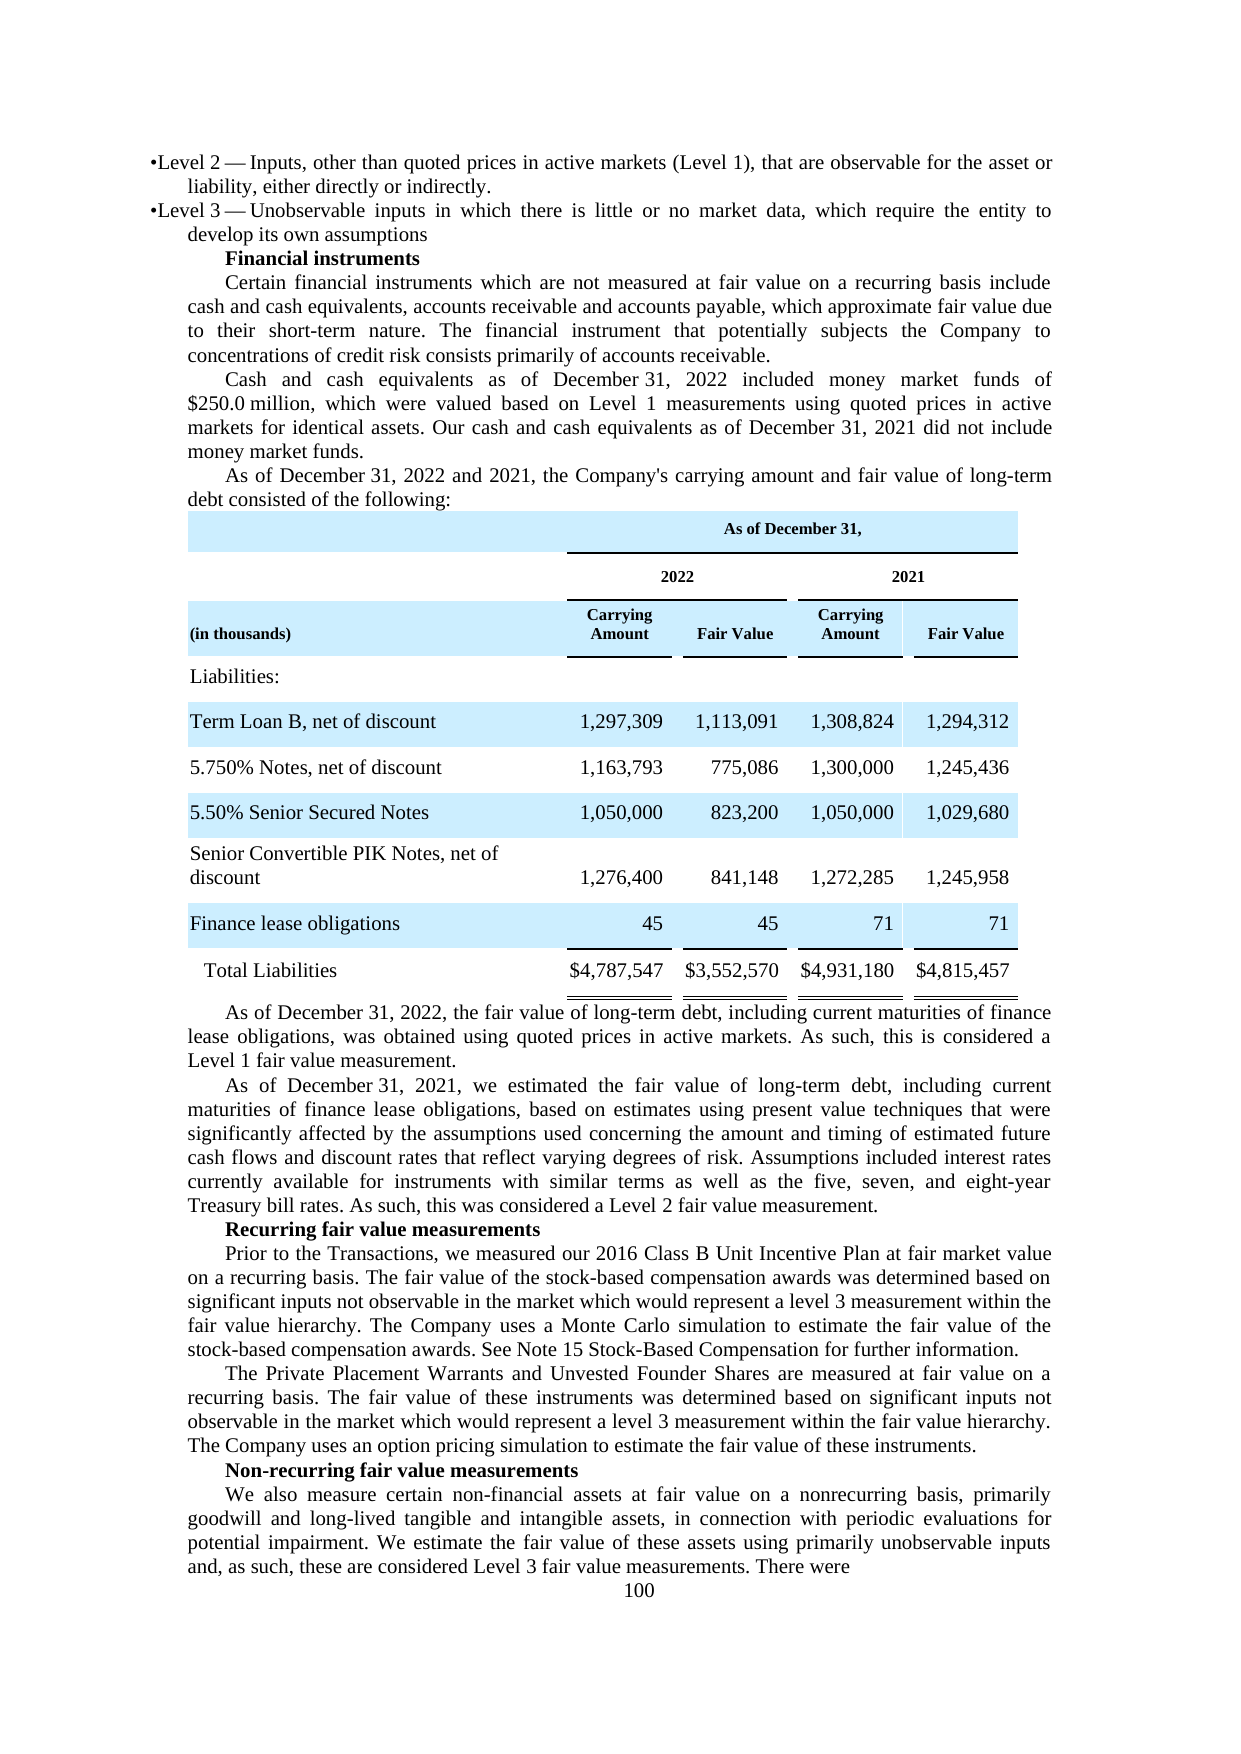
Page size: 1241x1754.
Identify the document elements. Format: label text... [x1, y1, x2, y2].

text 100 [187, 1578, 1053, 1602]
text As of December 31, 2022 and 2021, the Company's carrying amount and fair value of long-term debt consisted of the following: [187, 463, 1053, 511]
text We also measure certain non-financial assets at fair value on a nonrecurring basis, primarily goodwill and long-lived tangible and intangible assets, in connection with periodic evaluations for potential impairment. We estimate the fair value of these assets using primarily unobservable inputs and, as such, these are considered Level 3 fair value measurements. There were [187, 1482, 1053, 1578]
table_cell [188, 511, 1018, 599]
text Non-recurring fair value measurements [187, 1457, 1053, 1482]
text Prior to the Transactions, we measured our 2016 Class B Unit Incentive Plan at fair market value on a recurring basis. The fair value of the stock-based compensation awards was determined based on significant inputs not observable in the market which would represent a level 3 measurement within the fair value hierarchy. The Company uses a Monte Carlo simulation to estimate the fair value of the stock-based compensation awards. See Note 15 Stock-Based Compensation for further information. [187, 1241, 1053, 1361]
text As of December 31, 2021, we estimated the fair value of long-term debt, including current maturities of finance lease obligations, based on estimates using present value techniques that were significantly affected by the assumptions used concerning the amount and timing of estimated future cash flows and discount rates that reflect varying degrees of risk. Assumptions included interest rates currently available for instruments with similar terms as well as the five, seven, and eight-year Treasury bill rates. As such, this was considered a Level 2 fair value measurement. [187, 1072, 1053, 1217]
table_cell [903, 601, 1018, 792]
text The Private Placement Warrants and Unvested Founder Shares are measured at fair value on a recurring basis. The fair value of these instruments was determined based on significant inputs not observable in the market which would represent a level 3 measurement within the fair value hierarchy. The Company uses an option pricing simulation to estimate the fair value of these instruments. [187, 1361, 1053, 1457]
text •Level 2 — Inputs, other than quoted prices in active markets (Level 1), that are observable for the asset or liability, either directly or indirectly. [150, 150, 1053, 198]
text Recurring fair value measurements [187, 1217, 1053, 1241]
text As of December 31, 2022, the fair value of long-term debt, including current maturities of finance lease obligations, was obtained using quoted prices in active markets. As such, this is considered a Level 1 fair value measurement. [187, 1000, 1053, 1072]
text •Level 3 — Unobservable inputs in which there is little or no market data, which require the entity to develop its own assumptions [150, 198, 1053, 246]
text Certain financial instruments which are not measured at fair value on a recurring basis include cash and cash equivalents, accounts receivable and accounts payable, which approximate fair value due to their short-term nature. The financial instrument that potentially subjects the Company to concentrations of credit risk consists primarily of accounts receivable. [187, 270, 1053, 367]
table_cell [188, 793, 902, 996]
text Cash and cash equivalents as of December 31, 2022 included money market funds of $250.0 million, which were valued based on Level 1 measurements using quoted prices in active markets for identical assets. Our cash and cash equivalents as of December 31, 2021 did not include money market funds. [187, 367, 1053, 463]
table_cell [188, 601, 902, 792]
text Financial instruments [187, 246, 1053, 270]
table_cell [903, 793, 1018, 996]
